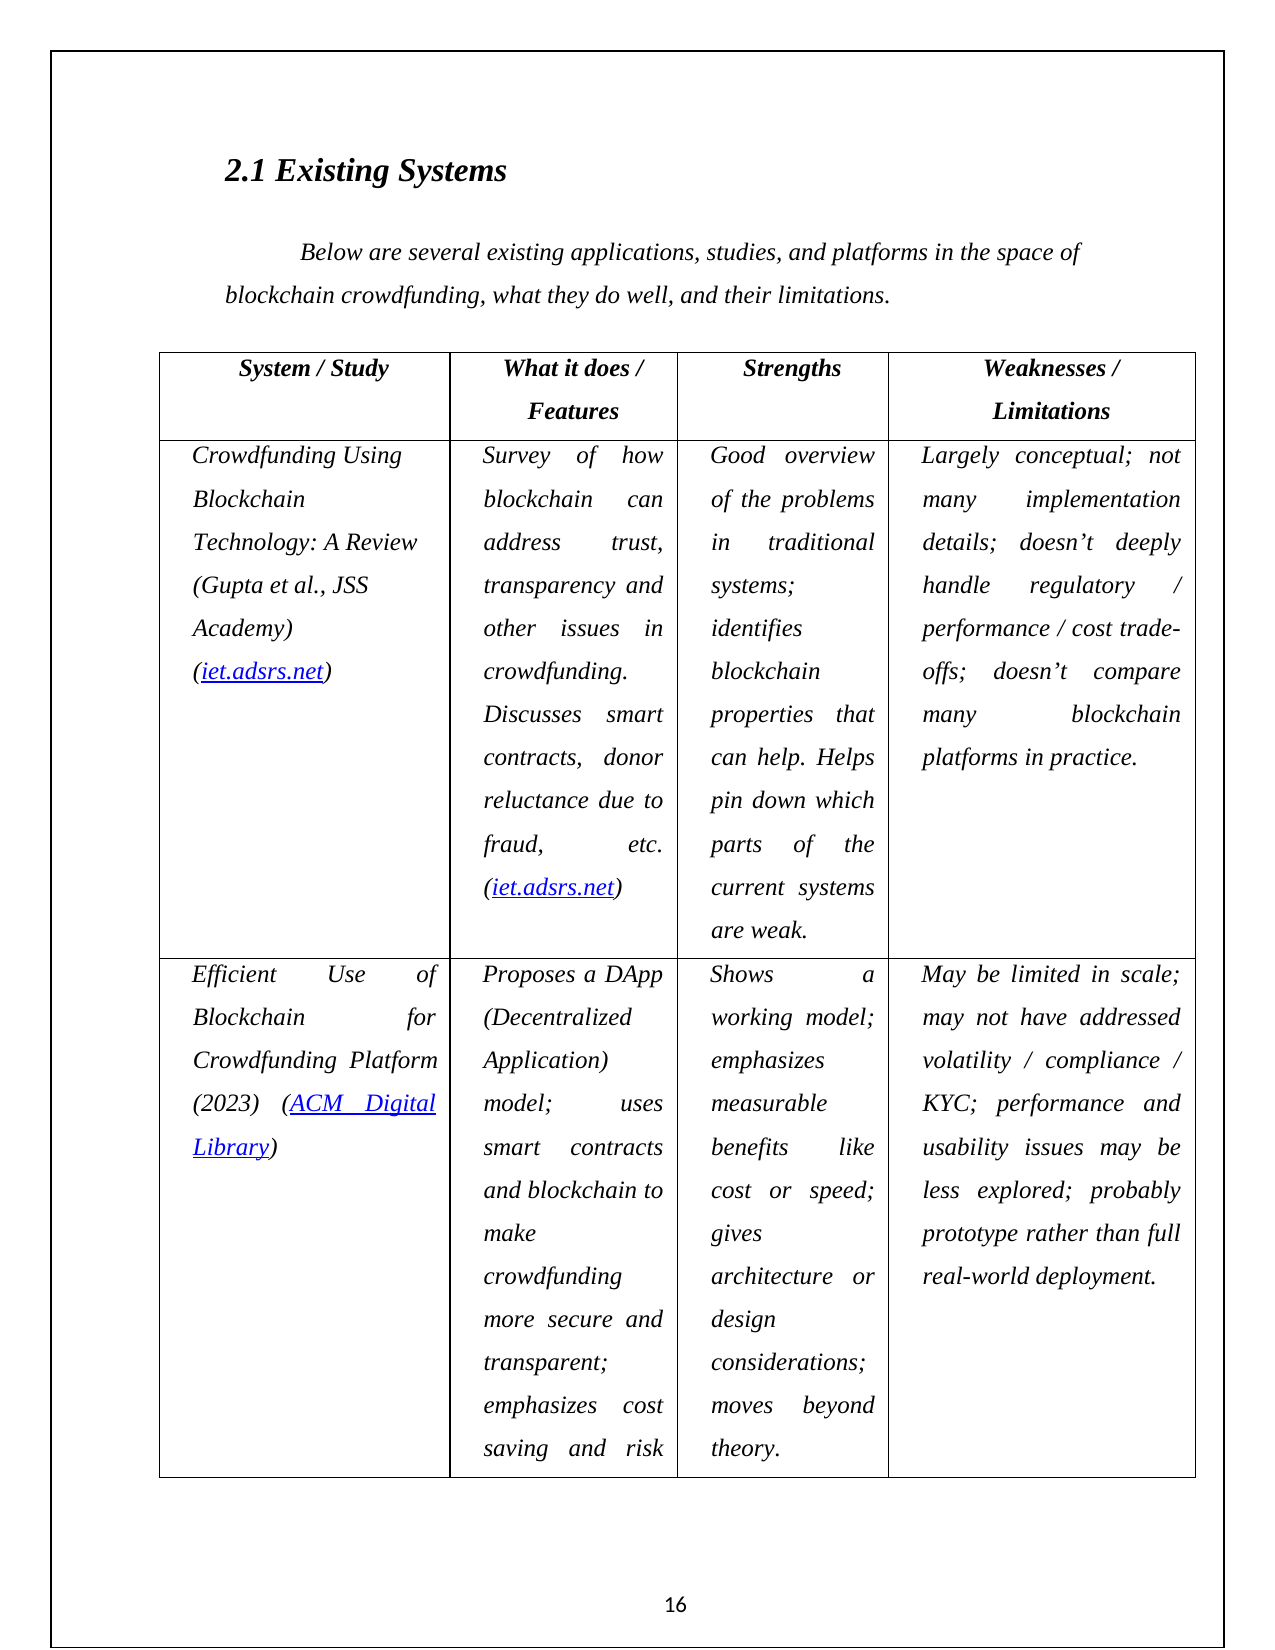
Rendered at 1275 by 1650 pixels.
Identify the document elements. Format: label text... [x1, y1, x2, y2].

table_cell Largely conceptual; not many implementation details; doesn’t deeply handle regulatory / performance / cost trade‐offs; doesn’t compare many blockchain platforms in practice. [889, 441, 1195, 958]
text Below are several existing applications, studies, and platforms in the space of blockchain crowdfunding, what they do well, and their limitations. [225, 237, 1125, 308]
table_header System / Study [160, 353, 449, 439]
table_cell Survey of how blockchain can address trust, transparency and other issues in crowdfunding. Discusses smart contracts, donor reluctance due to fraud, etc. (iet.adsrs.net) [451, 441, 677, 958]
table_header Weaknesses / Limitations [889, 353, 1195, 439]
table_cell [451, 959, 677, 1477]
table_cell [889, 959, 1195, 1477]
table_cell Good overview of the problems in traditional systems; identifies blockchain properties that can help. Helps pin down which parts of the current systems are weak. [678, 441, 888, 958]
subtitle 2.1 Existing Systems [225, 150, 1124, 188]
table_header Strengths [678, 353, 888, 439]
table_cell Crowdfunding Using Blockchain Technology: A Review (Gupta et al., JSS Academy) (iet.adsrs.net) [160, 441, 449, 958]
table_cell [678, 959, 888, 1477]
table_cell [160, 959, 449, 1477]
table_header What it does / Features [451, 353, 677, 439]
